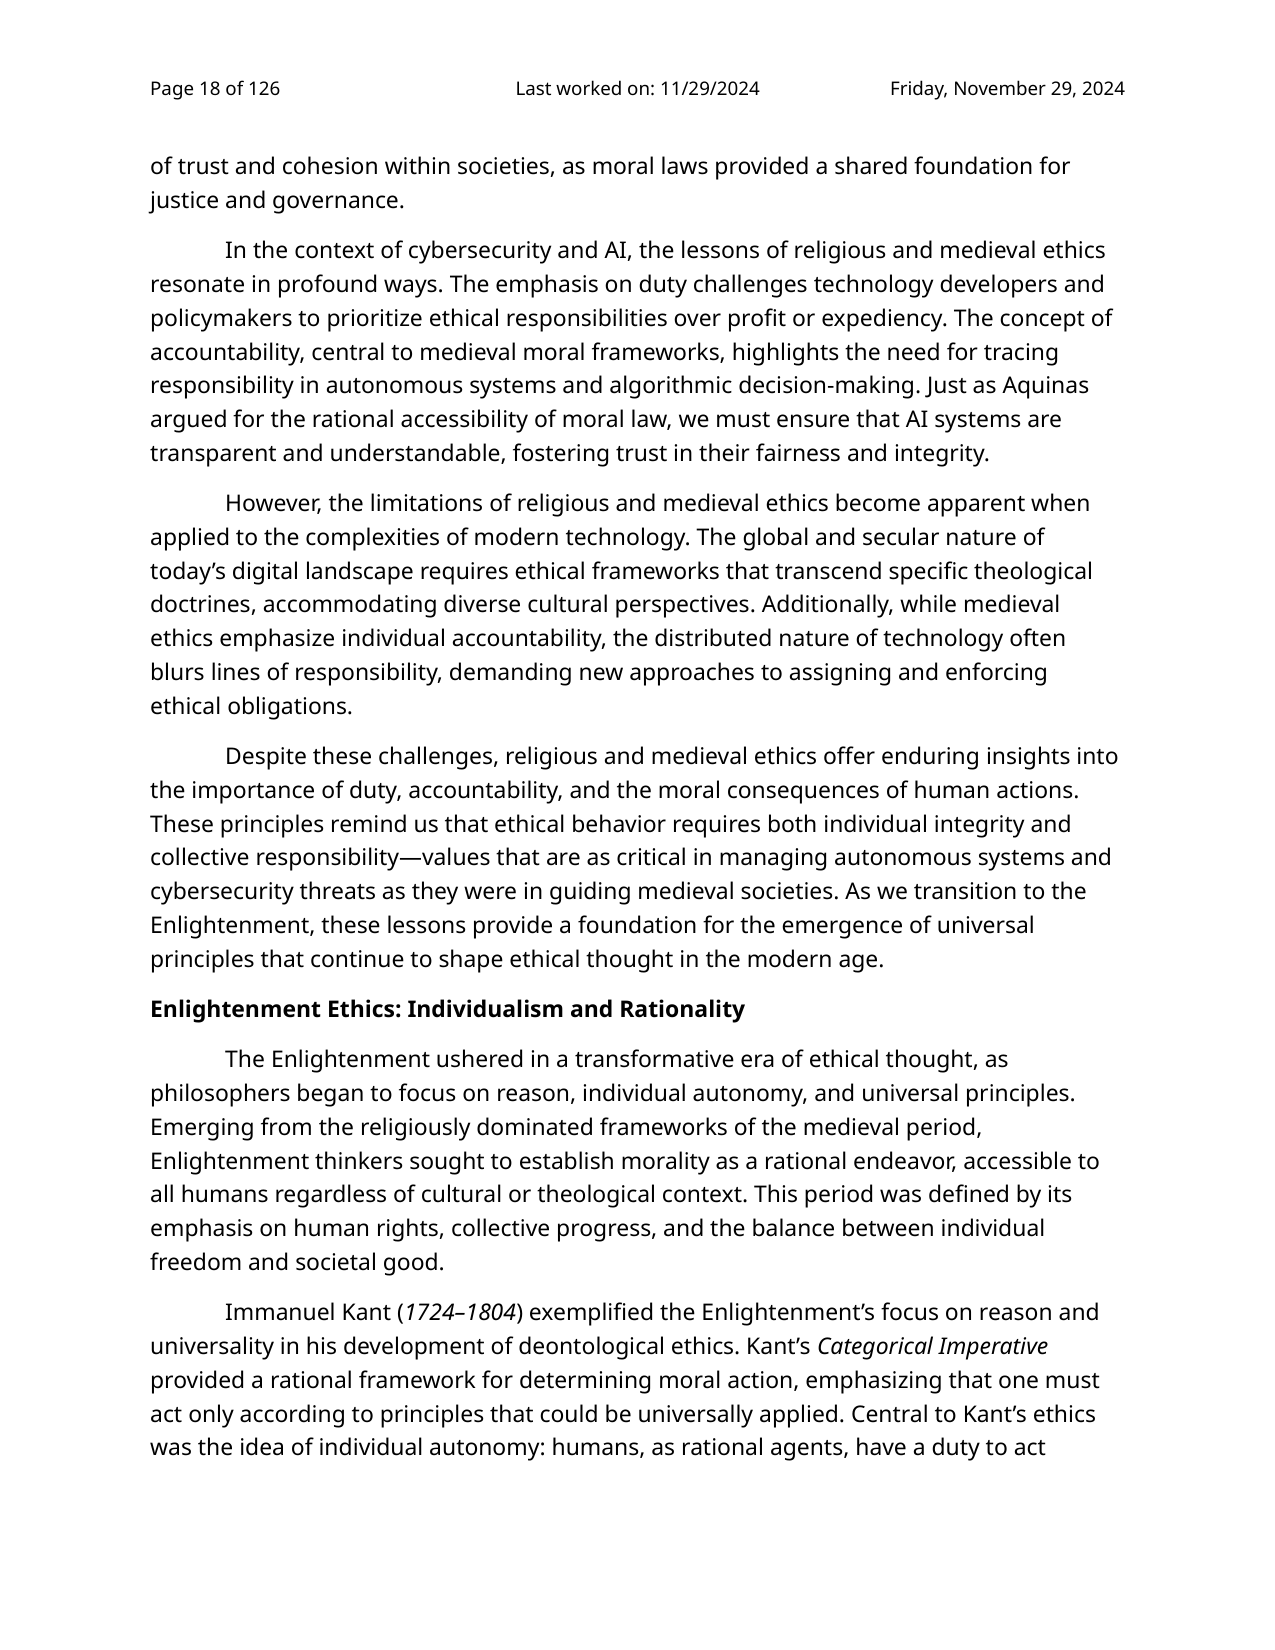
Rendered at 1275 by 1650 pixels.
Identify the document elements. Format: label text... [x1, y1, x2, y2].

text In the context of cybersecurity and AI, the lessons of religious and medieval ethics resonate in profound ways. The emphasis on duty challenges technology developers and policymakers to prioritize ethical responsibilities over profit or expediency. The concept of accountability, central to medieval moral frameworks, highlights the need for tracing responsibility in autonomous systems and algorithmic decision-making. Just as Aquinas argued for the rational accessibility of moral law, we must ensure that AI systems are transparent and understandable, fostering trust in their fairness and integrity. [150, 234, 1125, 468]
subtitle Enlightenment Ethics: Individualism and Rationality [150, 993, 1125, 1024]
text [150, 150, 1125, 215]
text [150, 1296, 1125, 1462]
text The Enlightenment ushered in a transformative era of ethical thought, as philosophers began to focus on reason, individual autonomy, and universal principles. Emerging from the religiously dominated frameworks of the medieval period, Enlightenment thinkers sought to establish morality as a rational endeavor, accessible to all humans regardless of cultural or theological context. This period was defined by its emphasis on human rights, collective progress, and the balance between individual freedom and societal good. [150, 1043, 1125, 1277]
text Despite these challenges, religious and medieval ethics offer enduring insights into the importance of duty, accountability, and the moral consequences of human actions. These principles remind us that ethical behavior requires both individual integrity and collective responsibility—values that are as critical in managing autonomous systems and cybersecurity threats as they were in guiding medieval societies. As we transition to the Enlightenment, these lessons provide a foundation for the emergence of universal principles that continue to shape ethical thought in the modern age. [150, 740, 1125, 974]
text However, the limitations of religious and medieval ethics become apparent when applied to the complexities of modern technology. The global and secular nature of today’s digital landscape requires ethical frameworks that transcend specific theological doctrines, accommodating diverse cultural perspectives. Additionally, while medieval ethics emphasize individual accountability, the distributed nature of technology often blurs lines of responsibility, demanding new approaches to assigning and enforcing ethical obligations. [150, 487, 1125, 721]
